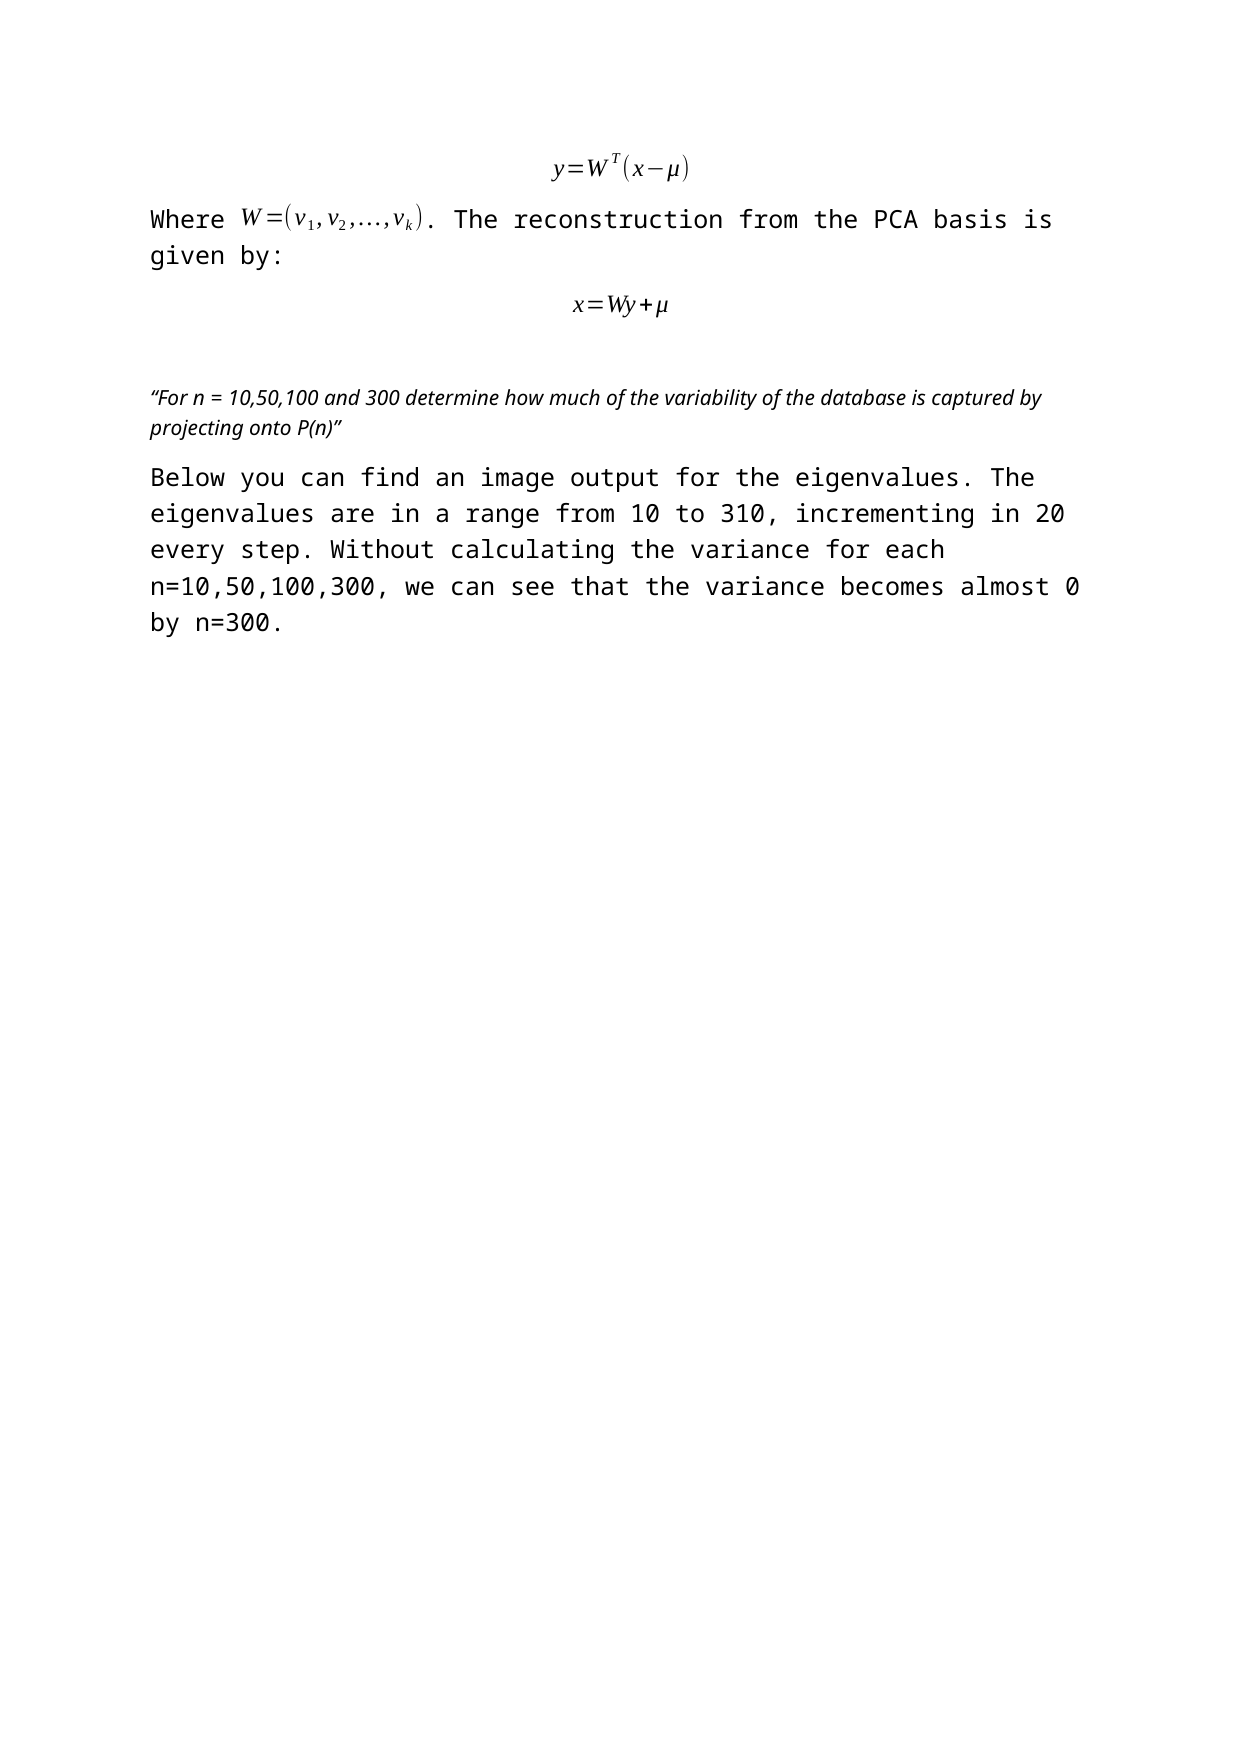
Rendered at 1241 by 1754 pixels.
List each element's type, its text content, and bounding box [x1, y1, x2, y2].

text Where . The reconstruction from the PCA basis is given by: [150, 201, 1090, 271]
text “For n = 10,50,100 and 300 determine how much of the variability of the database is captured by projecting onto P(n)” [150, 383, 1090, 442]
text Below you can find an image output for the eigenvalues. The eigenvalues are in a range from 10 to 310, incrementing in 20 every step. Without calculating the variance for each n=10,50,100,300, we can see that the variance becomes almost 0 by n=300. [150, 460, 1090, 638]
